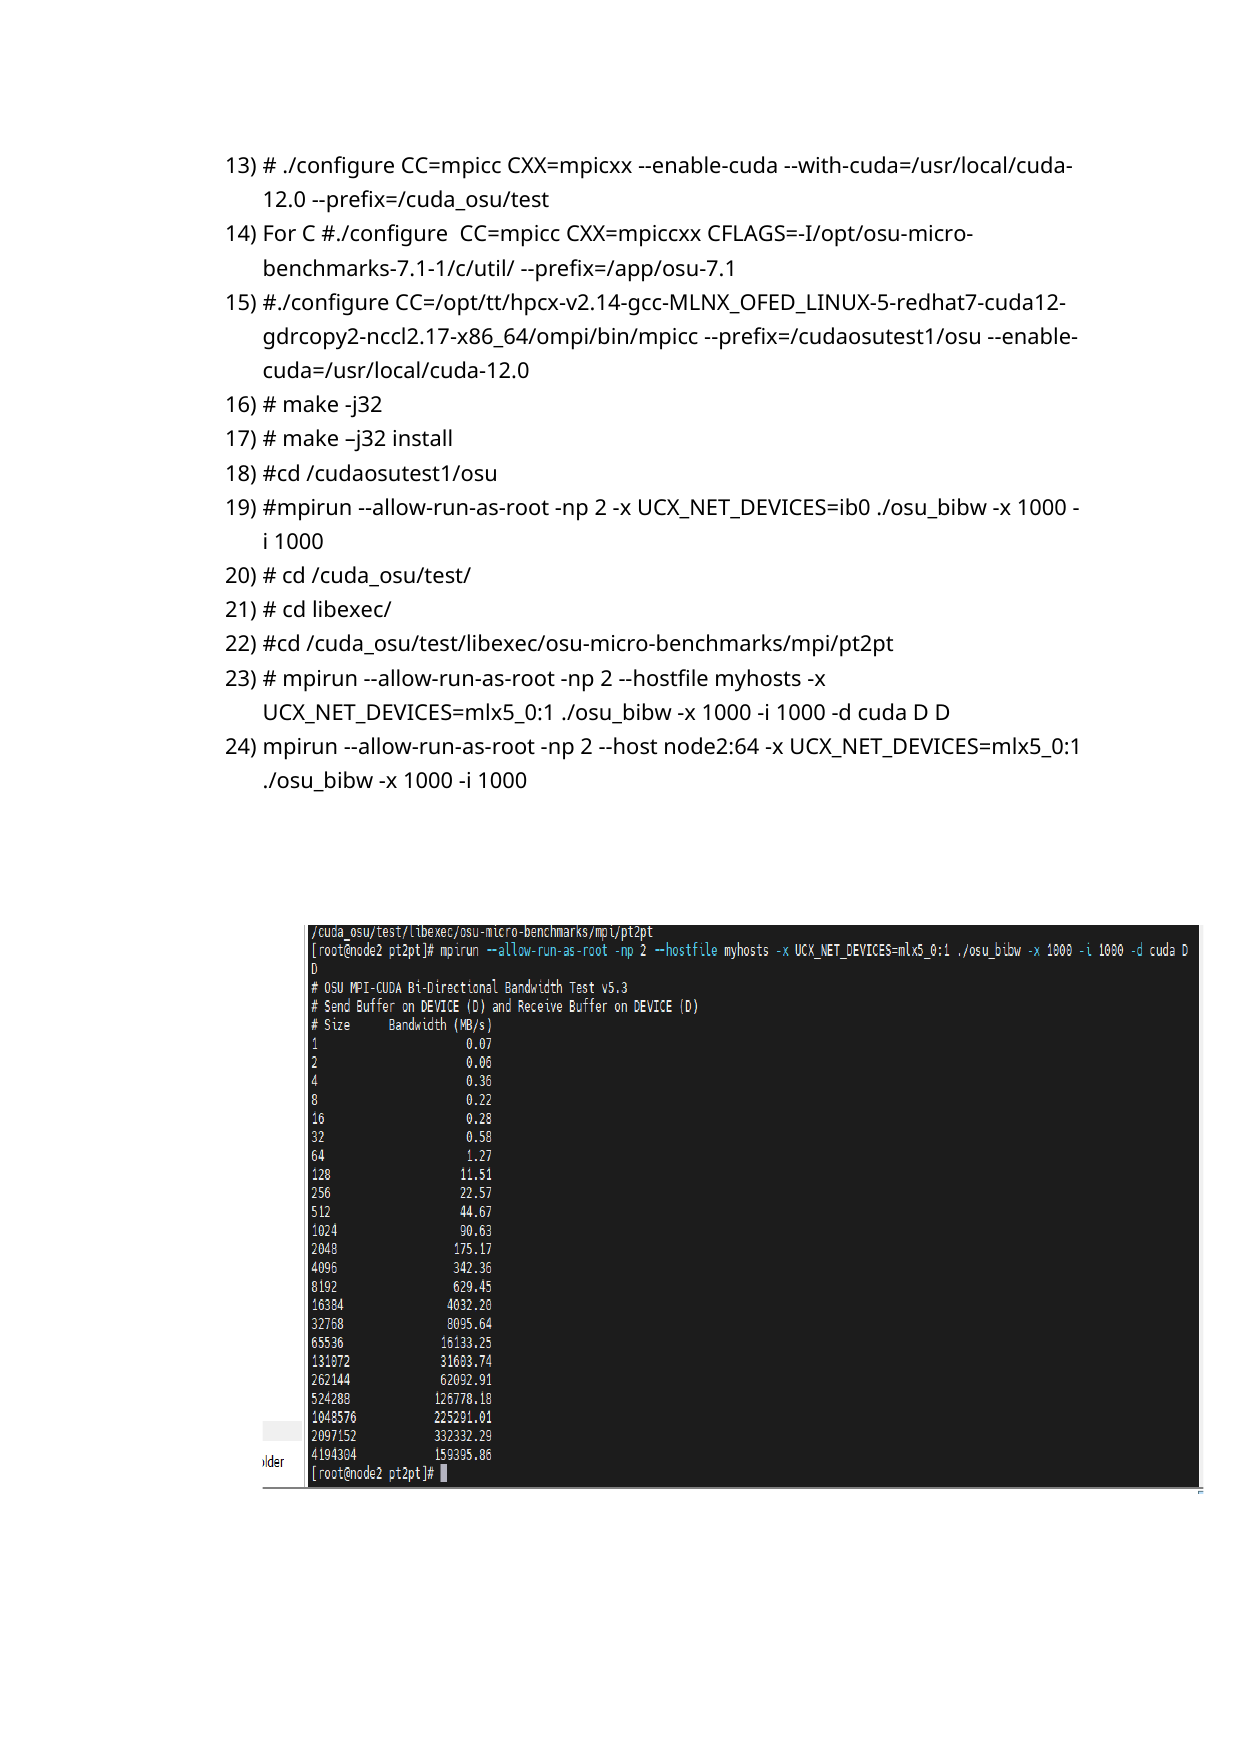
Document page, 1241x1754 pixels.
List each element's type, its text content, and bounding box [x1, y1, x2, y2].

list # mpirun --allow-run-as-root -np 2 --hostfile myhosts -x UCX_NET_DEVICES=mlx5_0:1 ./osu_bibw -x 1000 -i 1000 -d cuda D D [225, 662, 1084, 726]
list # cd /cuda_osu/test/ [225, 560, 1084, 590]
list #mpirun --allow-run-as-root -np 2 -x UCX_NET_DEVICES=ib0 ./osu_bibw -x 1000 -i 1000 [225, 492, 1084, 556]
picture [262, 925, 1204, 1494]
list # cd libexec/ [225, 594, 1084, 624]
list #./configure CC=/opt/tt/hpcx-v2.14-gcc-MLNX_OFED_LINUX-5-redhat7-cuda12-gdrcopy2-nccl2.17-x86_64/ompi/bin/mpicc --prefix=/cudaosutest1/osu --enable-cuda=/usr/local/cuda-12.0 [225, 287, 1084, 385]
list # ./configure CC=mpicc CXX=mpicxx --enable-cuda --with-cuda=/usr/local/cuda-12.0 --prefix=/cuda_osu/test [225, 150, 1084, 214]
list mpirun --allow-run-as-root -np 2 --host node2:64 -x UCX_NET_DEVICES=mlx5_0:1 ./osu_bibw -x 1000 -i 1000 [225, 731, 1084, 795]
list #cd /cudaosutest1/osu [225, 457, 1084, 487]
list #cd /cuda_osu/test/libexec/osu-micro-benchmarks/mpi/pt2pt [225, 628, 1084, 658]
list # make –j32 install [225, 423, 1084, 453]
list For C #./configure CC=mpicc CXX=mpiccxx CFLAGS=-I/opt/osu-micro-benchmarks-7.1-1/c/util/ --prefix=/app/osu-7.1 [225, 218, 1084, 282]
list # make -j32 [225, 389, 1084, 419]
